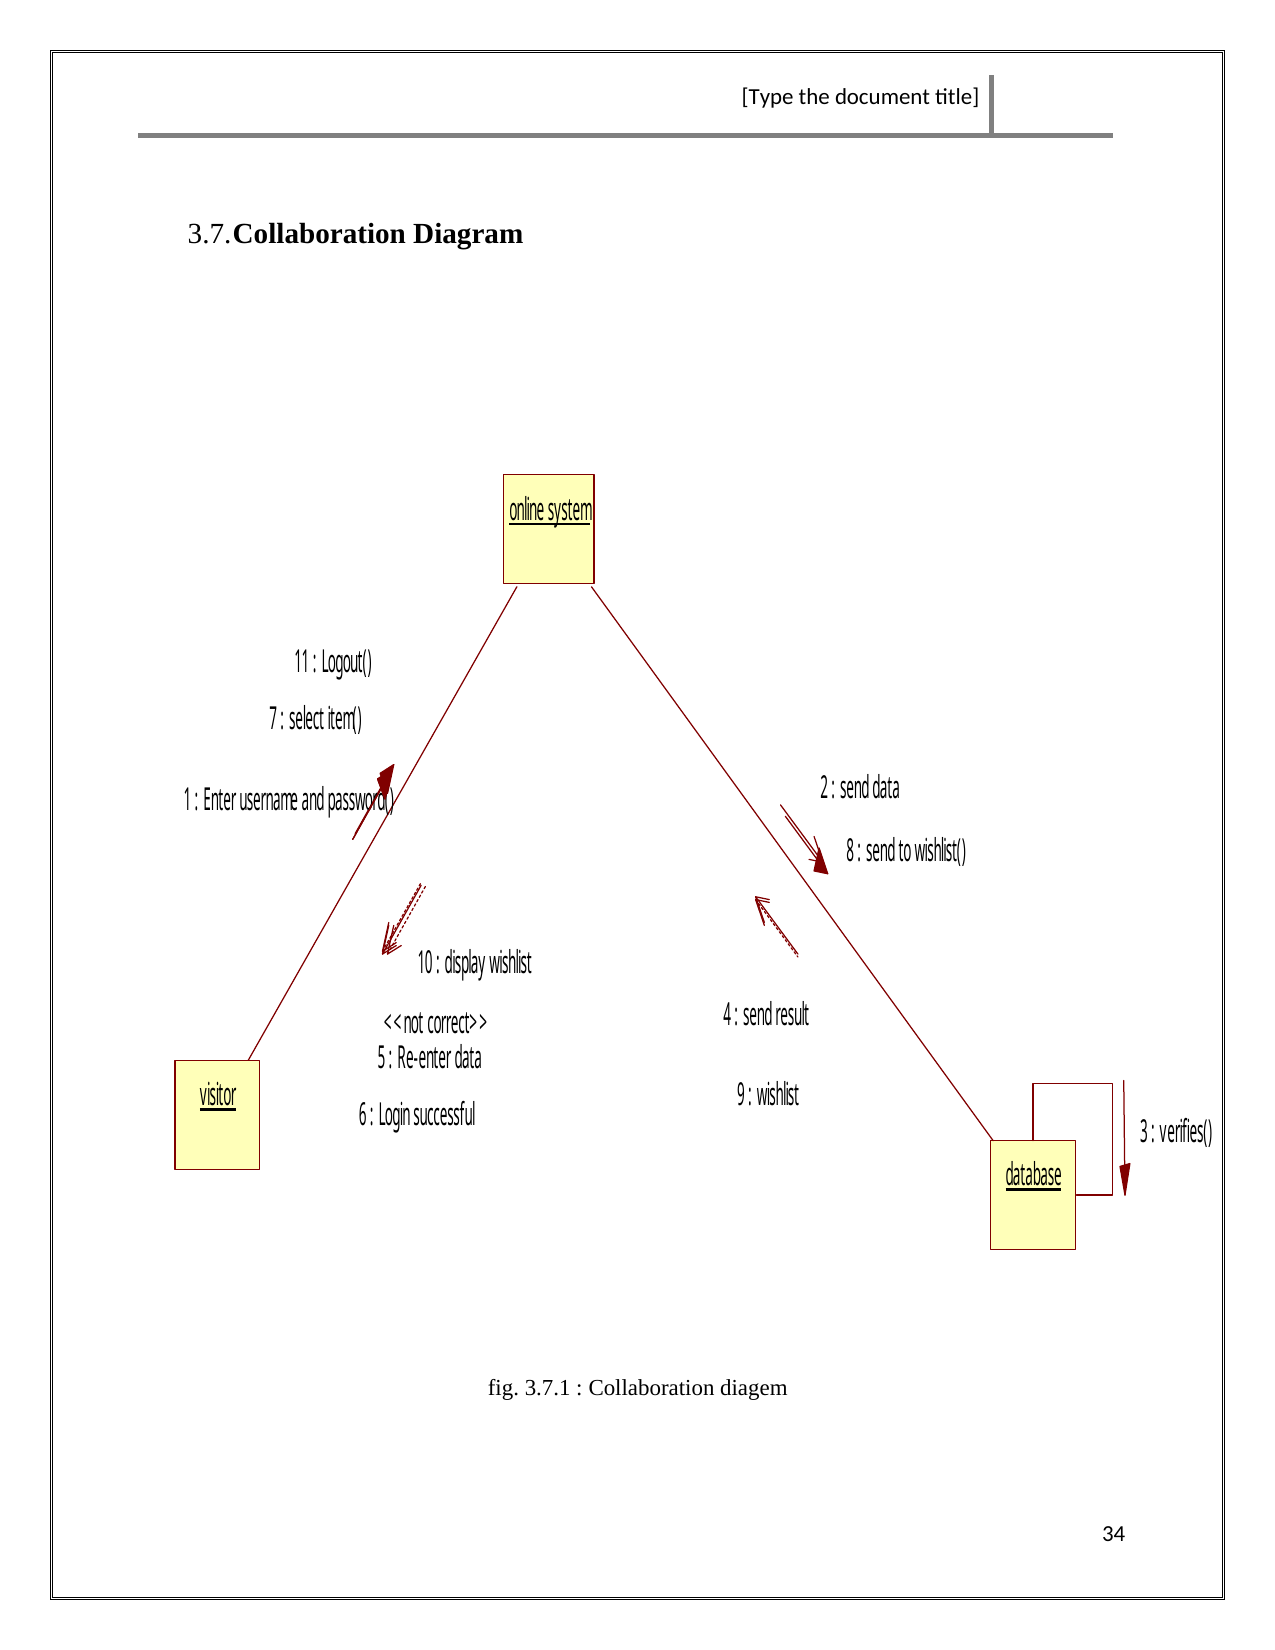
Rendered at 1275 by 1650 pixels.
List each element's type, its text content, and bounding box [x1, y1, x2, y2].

list Collaboration Diagram [187, 216, 1125, 250]
list fig. 3.7.1 : Collaboration diagem [150, 1374, 1125, 1401]
